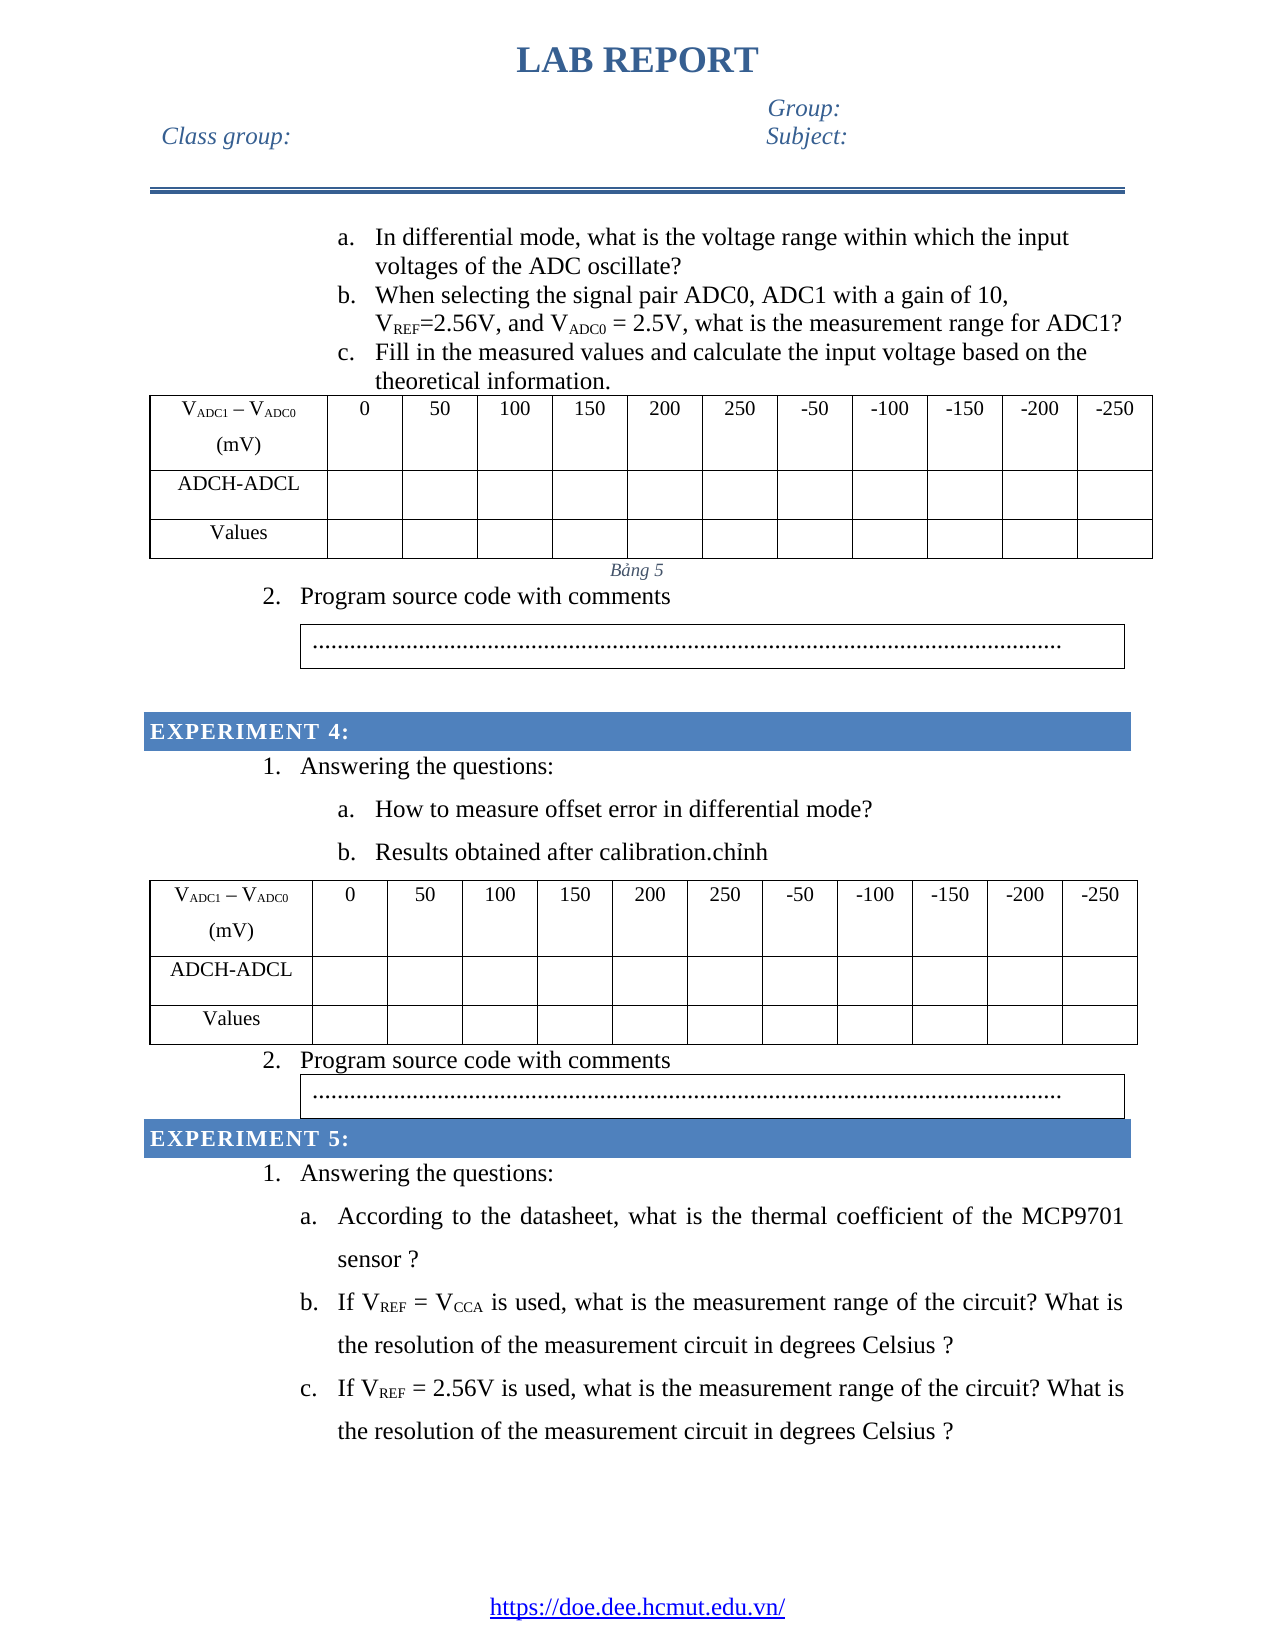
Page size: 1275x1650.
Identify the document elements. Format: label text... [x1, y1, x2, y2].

table_cell [763, 957, 837, 1004]
list If VREF = 2.56V is used, what is the measurement range of the circuit? What is the resolution of the measurement circuit in degrees Celsius ? [300, 1373, 1125, 1445]
table_cell [313, 957, 387, 1004]
table_cell [703, 520, 777, 558]
table_header 100 [463, 881, 537, 956]
table_cell [328, 520, 402, 558]
table_header ........................................................................................................................ [301, 1075, 1124, 1118]
table_header 250 [703, 396, 777, 470]
table_cell [1063, 957, 1137, 1004]
table_cell [913, 957, 987, 1004]
table_cell [688, 1006, 762, 1044]
table_cell [553, 520, 627, 558]
table_cell [838, 957, 912, 1004]
table_header 50 [403, 396, 477, 470]
table_cell [478, 471, 552, 519]
table_cell [913, 1006, 987, 1044]
table_header VADC1 – VADC0 (mV) [151, 396, 327, 470]
table_cell [988, 1006, 1062, 1044]
table_cell [628, 520, 702, 558]
table_cell [1003, 520, 1077, 558]
table_header 200 [628, 396, 702, 470]
table_cell [538, 1006, 612, 1044]
table_cell [763, 1006, 837, 1044]
table_cell [1078, 471, 1152, 519]
table_header VADC1 – VADC0 (mV) [151, 881, 312, 956]
table_cell [778, 471, 852, 519]
table_header 150 [538, 881, 612, 956]
table_header -150 [928, 396, 1002, 470]
table_cell [988, 957, 1062, 1004]
list Fill in the measured values and calculate the input voltage based on the theoretical information. [337, 337, 1125, 395]
table_cell ADCH-ADCL [151, 957, 312, 1004]
table_cell [928, 471, 1002, 519]
table_cell [1063, 1006, 1137, 1044]
table_header -250 [1063, 881, 1137, 956]
table_header 150 [553, 396, 627, 470]
list How to measure offset error in differential mode? [337, 794, 1125, 823]
list According to the datasheet, what is the thermal coefficient of the MCP9701 sensor ? [300, 1201, 1125, 1273]
table_cell [313, 1006, 387, 1044]
table_header -100 [853, 396, 927, 470]
table_cell [463, 1006, 537, 1044]
list If VREF = VCCA is used, what is the measurement range of the circuit? What is the resolution of the measurement circuit in degrees Celsius ? [300, 1287, 1125, 1359]
table_cell [838, 1006, 912, 1044]
table_header -250 [1078, 396, 1152, 470]
table_header -50 [763, 881, 837, 956]
table_cell [1003, 471, 1077, 519]
table_cell [403, 471, 477, 519]
table_header 0 [313, 881, 387, 956]
table_header ........................................................................................................................ [301, 625, 1124, 668]
table_header -100 [838, 881, 912, 956]
table_cell [388, 957, 462, 1004]
table_header -200 [988, 881, 1062, 956]
table_cell [478, 520, 552, 558]
list When selecting the signal pair ADC0, ADC1 with a gain of 10, VREF=2.56V, and VADC0 = 2.5V, what is the measurement range for ADC1? [337, 280, 1125, 337]
subtitle EXPERIMENT 5: [150, 1125, 1125, 1151]
table_cell [388, 1006, 462, 1044]
table_header 250 [688, 881, 762, 956]
table_header 0 [328, 396, 402, 470]
list Results obtained after calibration.chỉnh [337, 837, 1125, 866]
table_cell [688, 957, 762, 1004]
table_header -150 [913, 881, 987, 956]
list Answering the questions: [262, 1158, 1125, 1186]
list Program source code with comments [262, 1045, 1125, 1074]
table_header -50 [778, 396, 852, 470]
table_cell ADCH-ADCL [151, 471, 327, 519]
table_header -200 [1003, 396, 1077, 470]
table_cell [628, 471, 702, 519]
subtitle EXPERIMENT 4: [150, 719, 1125, 745]
table_cell [403, 520, 477, 558]
table_cell [778, 520, 852, 558]
table_cell [613, 1006, 687, 1044]
table_cell Values [151, 520, 327, 558]
table_cell [328, 471, 402, 519]
table_header 100 [478, 396, 552, 470]
list In differential mode, what is the voltage range within which the input voltages of the ADC oscillate? [337, 222, 1125, 280]
table_cell [1078, 520, 1152, 558]
table_cell [463, 957, 537, 1004]
table_cell [613, 957, 687, 1004]
table_header 50 [388, 881, 462, 956]
table_cell [553, 471, 627, 519]
table_cell [538, 957, 612, 1004]
table_cell [703, 471, 777, 519]
table_cell [853, 520, 927, 558]
table_cell [853, 471, 927, 519]
text Bảng 5 [150, 559, 1125, 581]
list Program source code with comments [262, 581, 1125, 609]
list Answering the questions: [262, 751, 1125, 780]
table_cell Values [151, 1006, 312, 1044]
table_cell [928, 520, 1002, 558]
table_header 200 [613, 881, 687, 956]
